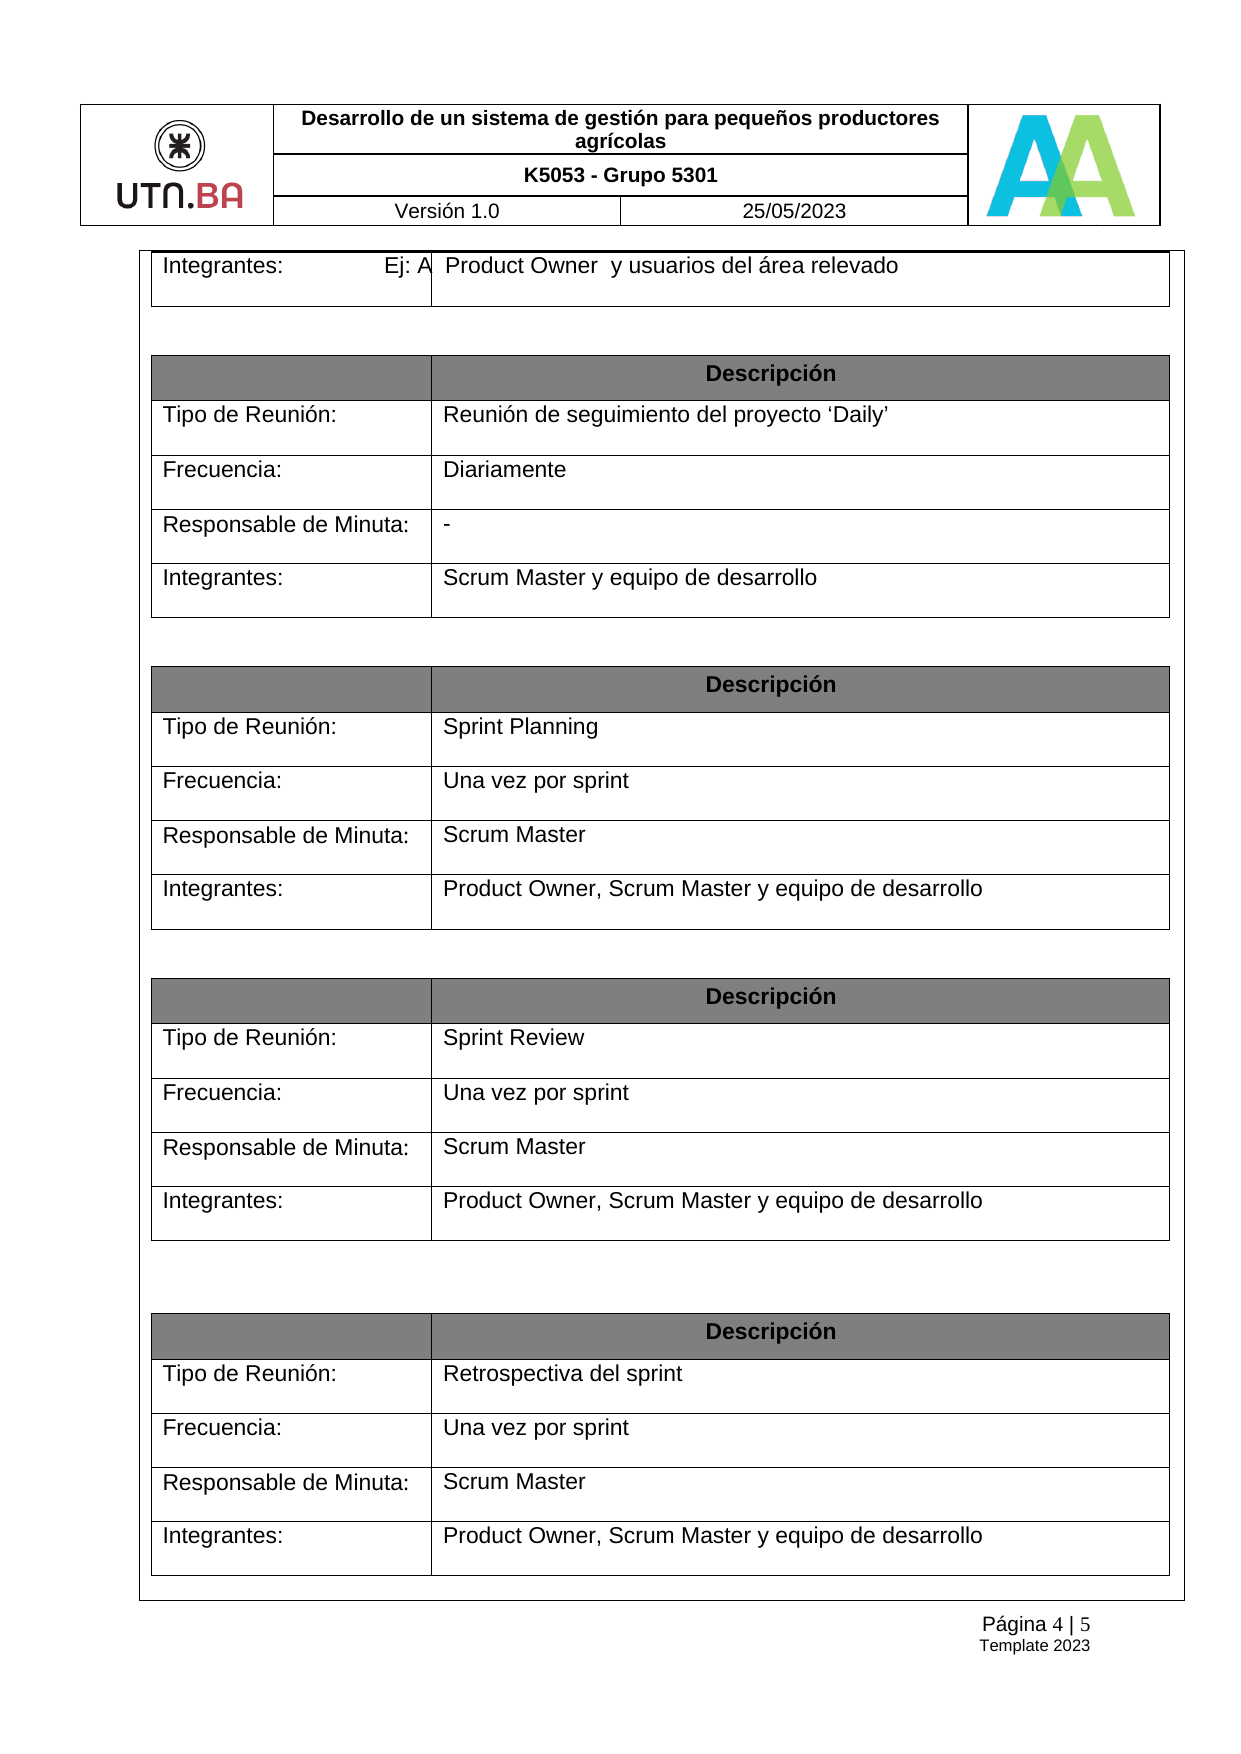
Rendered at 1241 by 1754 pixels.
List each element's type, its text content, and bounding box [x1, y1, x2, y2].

table_cell A continuación, se describen los diferentes tipos de reuniones que han sido identificados para este proyecto: [140, 251, 1184, 1600]
picture [979, 105, 1147, 225]
picture [106, 116, 247, 214]
